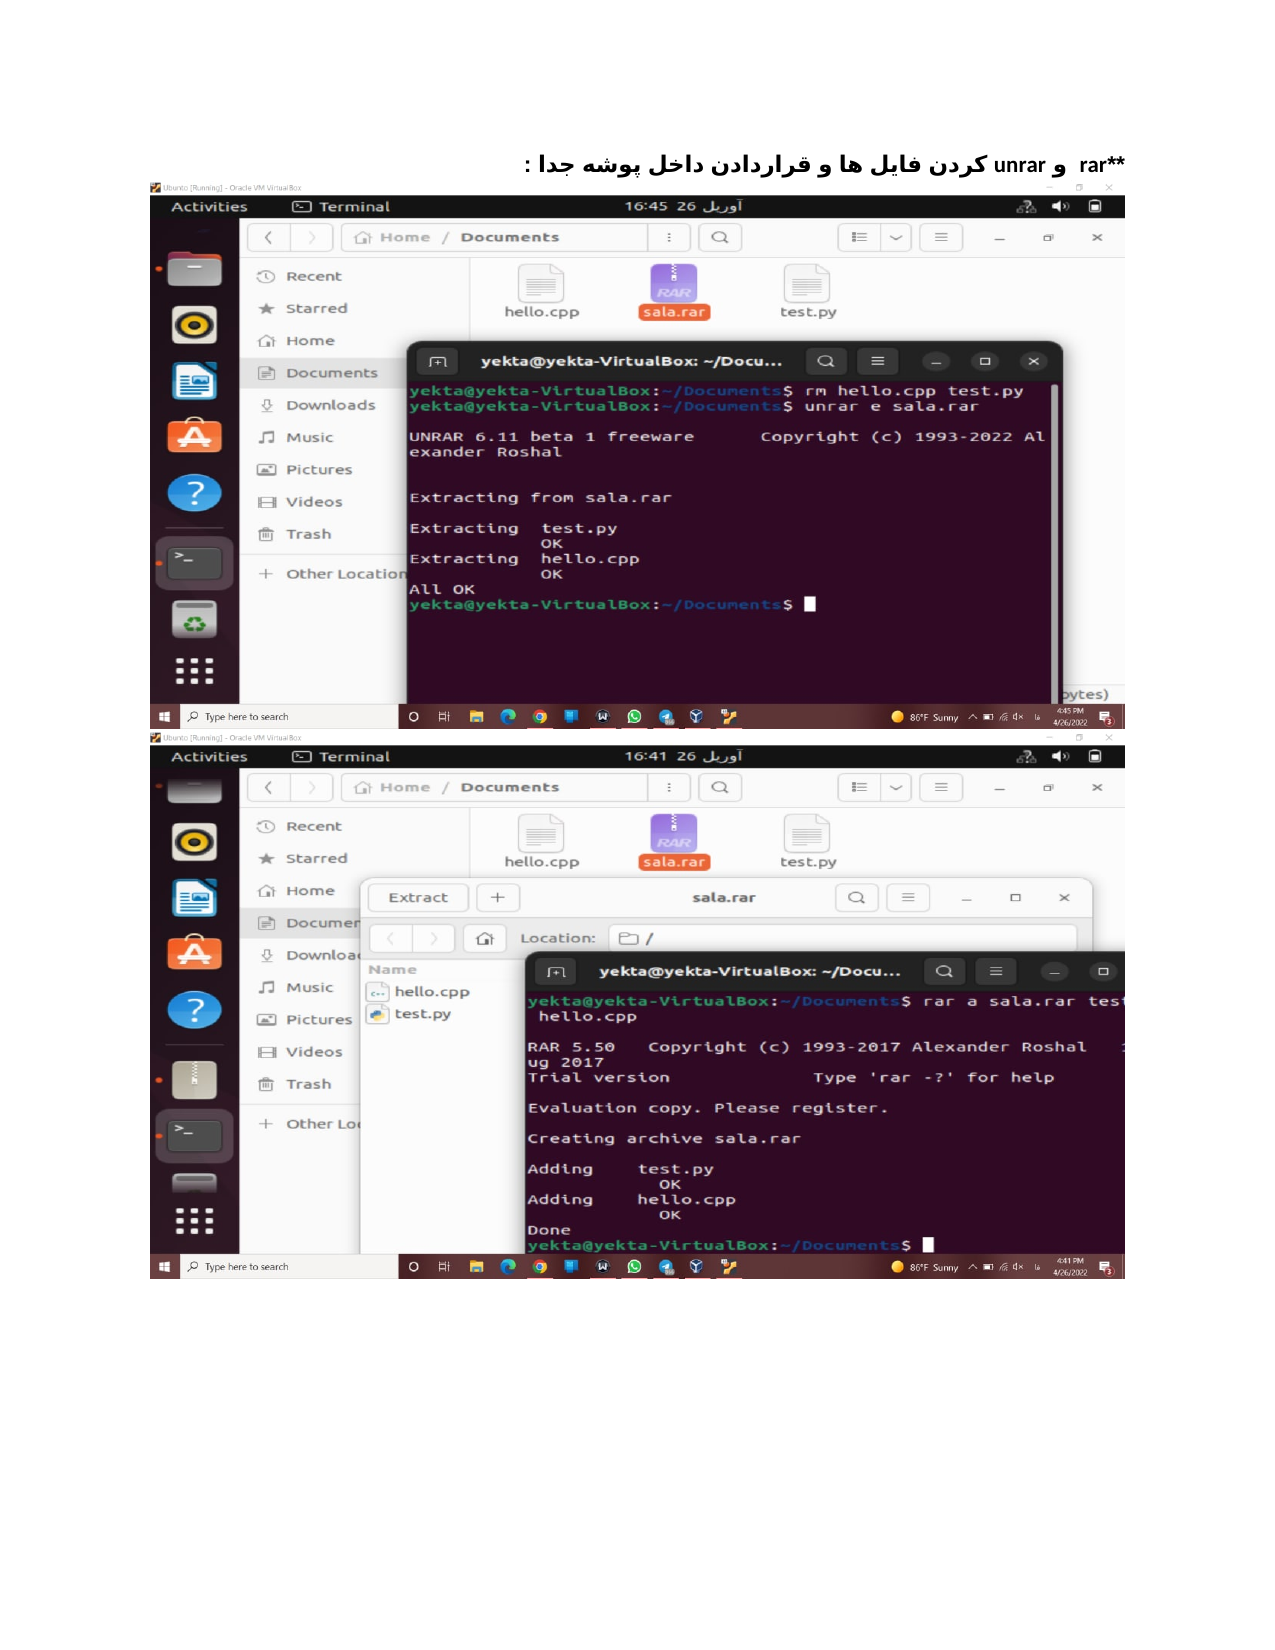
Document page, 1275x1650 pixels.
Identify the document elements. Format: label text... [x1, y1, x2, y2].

text **rar و unrar کردن فایل ها و قراردادن داخل پوشه جدا : [150, 150, 1125, 180]
picture [150, 730, 1125, 1279]
picture [150, 180, 1125, 729]
